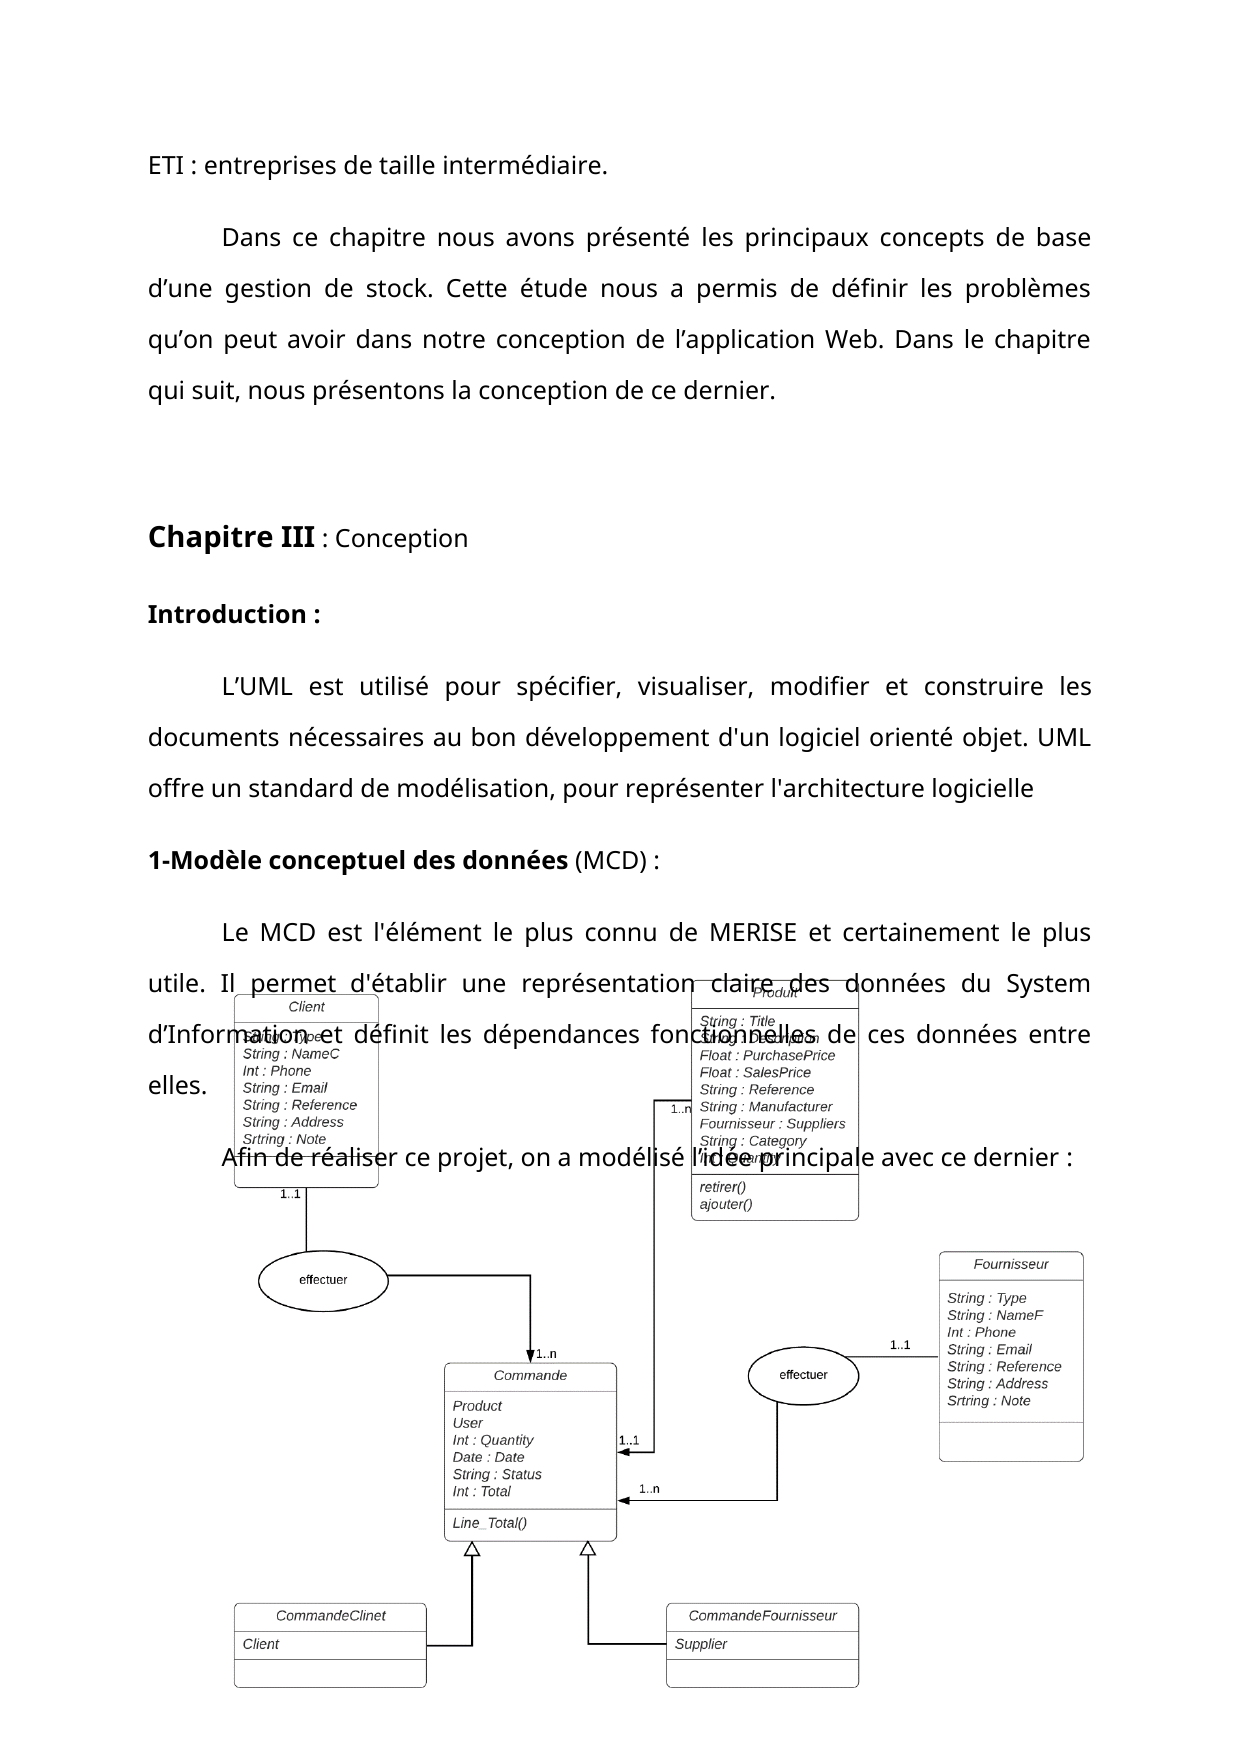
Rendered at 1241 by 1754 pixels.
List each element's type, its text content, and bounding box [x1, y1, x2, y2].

text L’UML est utilisé pour spécifier, visualiser, modifier et construire les documents nécessaires au bon développement d'un logiciel orienté objet. UML offre un standard de modélisation, pour représenter l'architecture logicielle [148, 668, 1093, 805]
text Chapitre III : Conception [148, 516, 1093, 556]
text Le MCD est l'élément le plus connu de MERISE et certainement le plus utile. Il permet d'établir une représentation claire des données du System d’Information et définit les dépendances fonctionnelles de ces données entre elles. [148, 914, 1093, 1102]
text Introduction : [148, 597, 1093, 631]
text 1-Modèle conceptuel des données (MCD) : [148, 842, 1093, 877]
text Afin de réaliser ce projet, on a modélisé l’idée principale avec ce dernier : [148, 1139, 1093, 1173]
text ETI : entreprises de taille intermédiaire. [148, 148, 1093, 182]
text Dans ce chapitre nous avons présenté les principaux concepts de base d’une gestion de stock. Cette étude nous a permis de définir les problèmes qu’on peut avoir dans notre conception de l’application Web. Dans le chapitre qui suit, nous présentons la conception de ce dernier. [148, 219, 1093, 407]
picture [0, 793, 1111, 1716]
